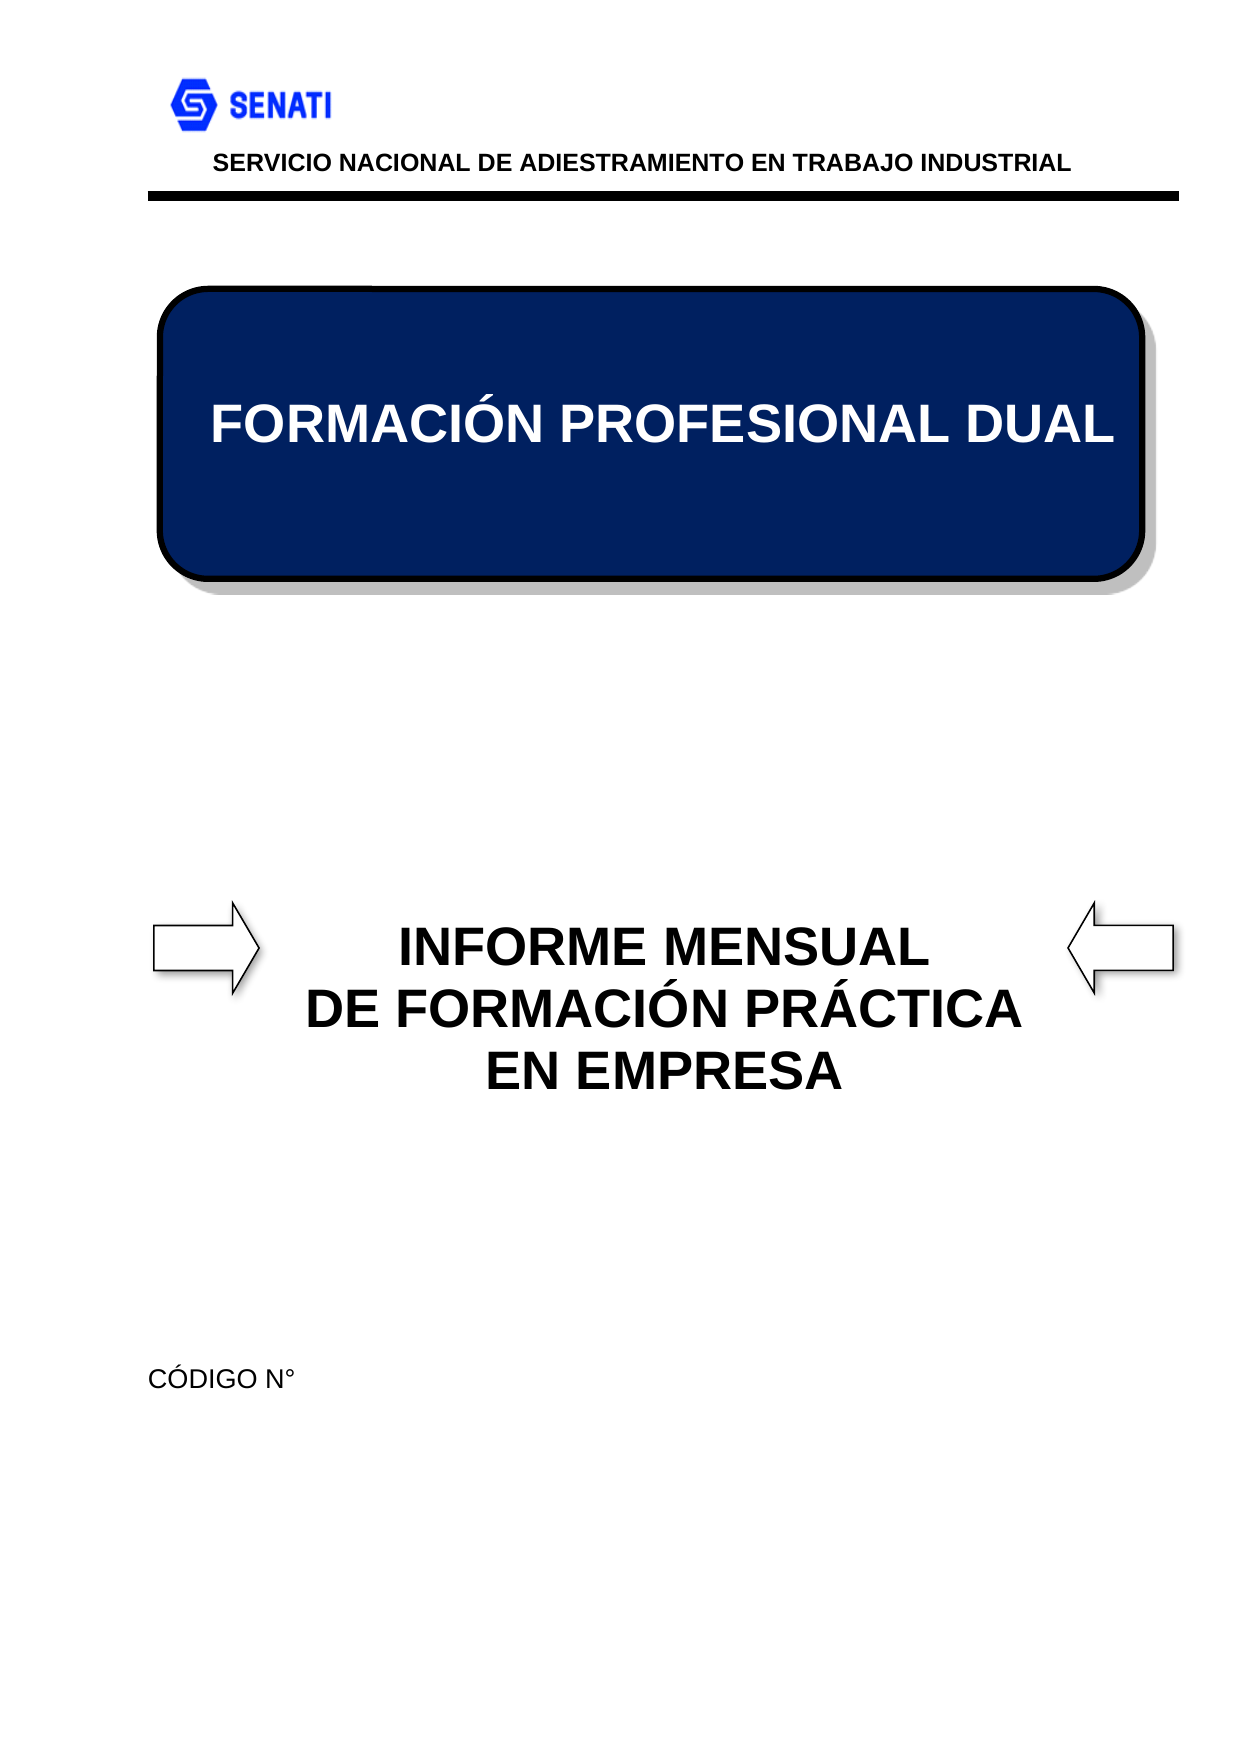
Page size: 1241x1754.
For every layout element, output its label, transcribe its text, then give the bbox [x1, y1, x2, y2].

subtitle DE FORMACIÓN PRÁCTICA EN EMPRESA [266, 977, 1063, 1101]
subtitle INFORME MENSUAL [266, 914, 1063, 977]
subtitle CÓDIGO N° [148, 1363, 1122, 1394]
picture [155, 68, 345, 141]
title SERVICIO NACIONAL DE ADIESTRAMIENTO EN TRABAJO INDUSTRIAL [148, 148, 1137, 176]
